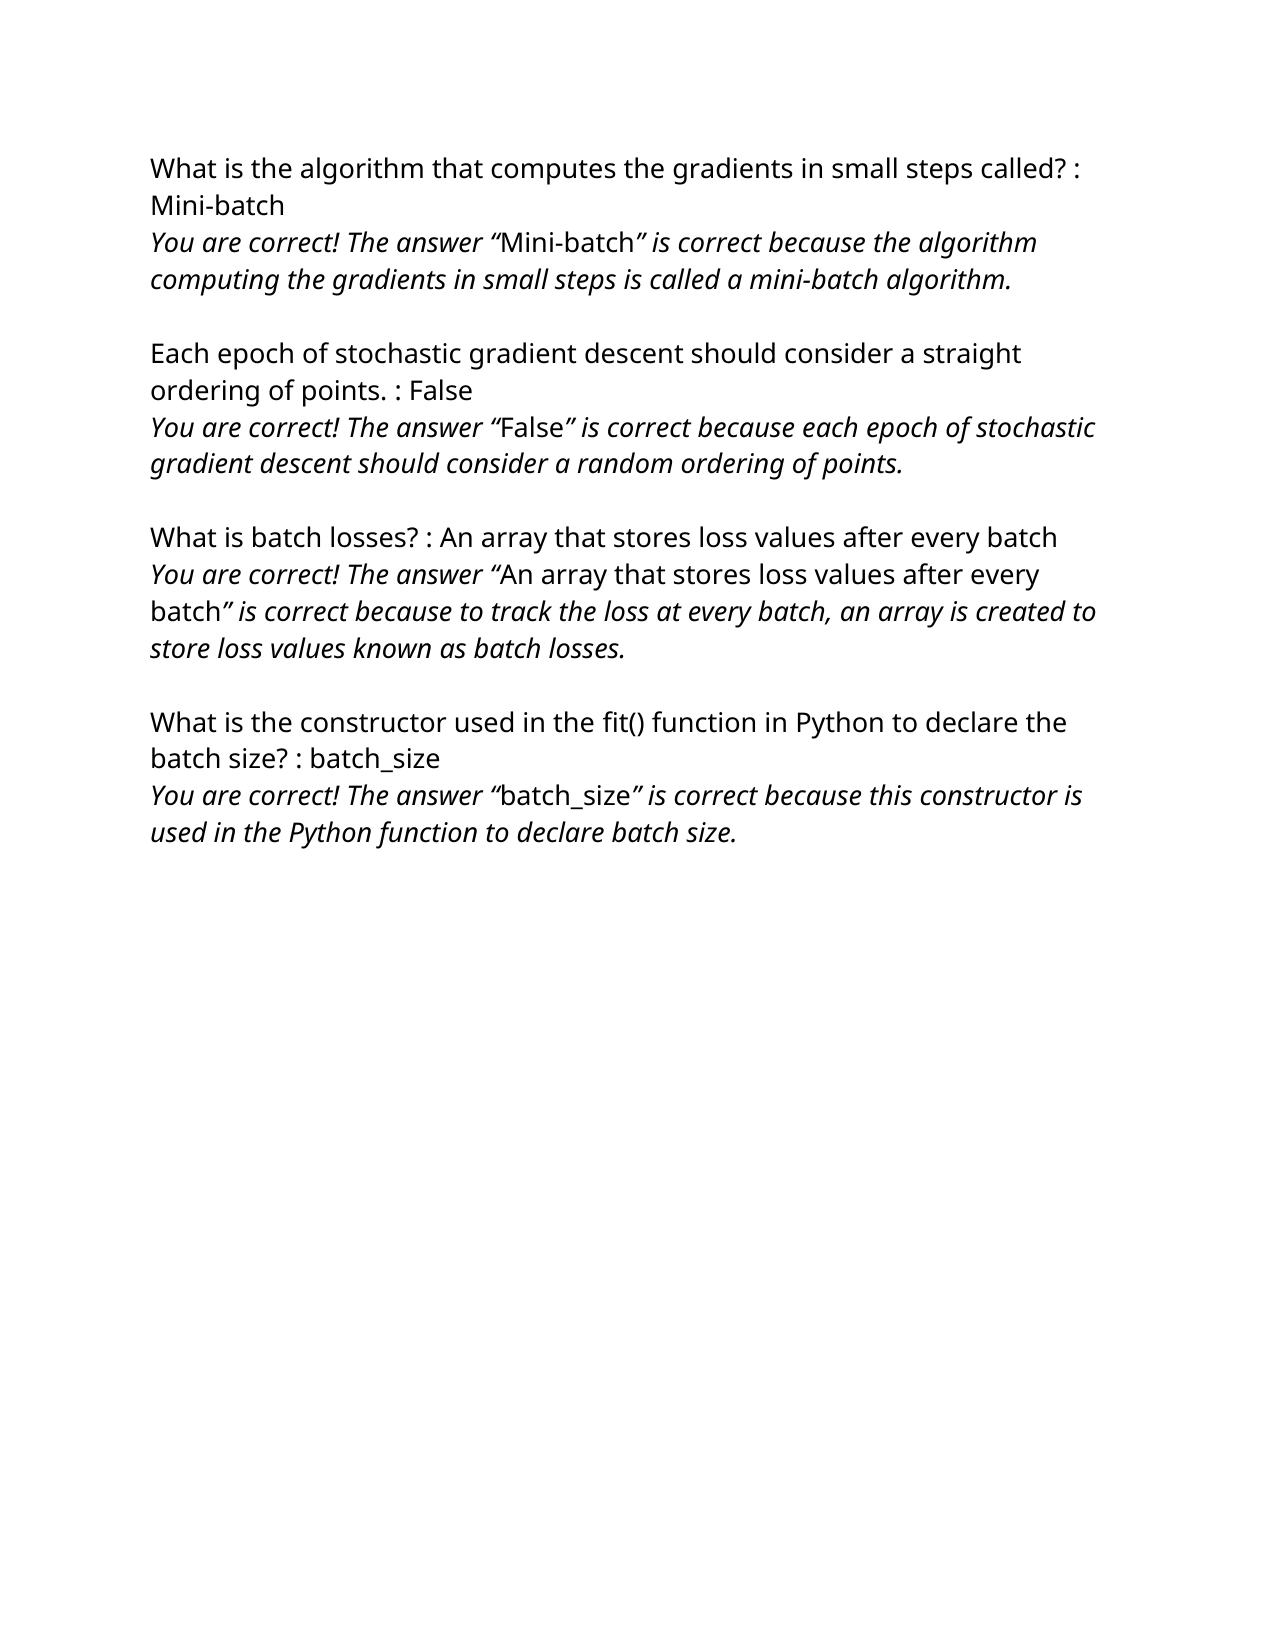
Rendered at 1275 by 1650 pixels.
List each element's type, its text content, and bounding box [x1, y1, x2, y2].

text You are correct! The answer “Mini-batch” is correct because the algorithm computing the gradients in small steps is called a mini-batch algorithm. [150, 224, 1125, 297]
text What is the constructor used in the fit() function in Python to declare the batch size? : batch_size [150, 703, 1125, 777]
text You are correct! The answer “An array that stores loss values after every batch” is correct because to track the loss at every batch, an array is created to store loss values known as batch losses. [150, 556, 1125, 666]
text Each epoch of stochastic gradient descent should consider a straight ordering of points. : False [150, 334, 1125, 408]
text You are correct! The answer “False” is correct because each epoch of stochastic gradient descent should consider a random ordering of points. [150, 408, 1125, 482]
text What is batch losses? : An array that stores loss values after every batch [150, 519, 1125, 556]
text You are correct! The answer “batch_size” is correct because this constructor is used in the Python function to declare batch size. [150, 777, 1125, 851]
text What is the algorithm that computes the gradients in small steps called? : Mini-batch [150, 150, 1125, 224]
